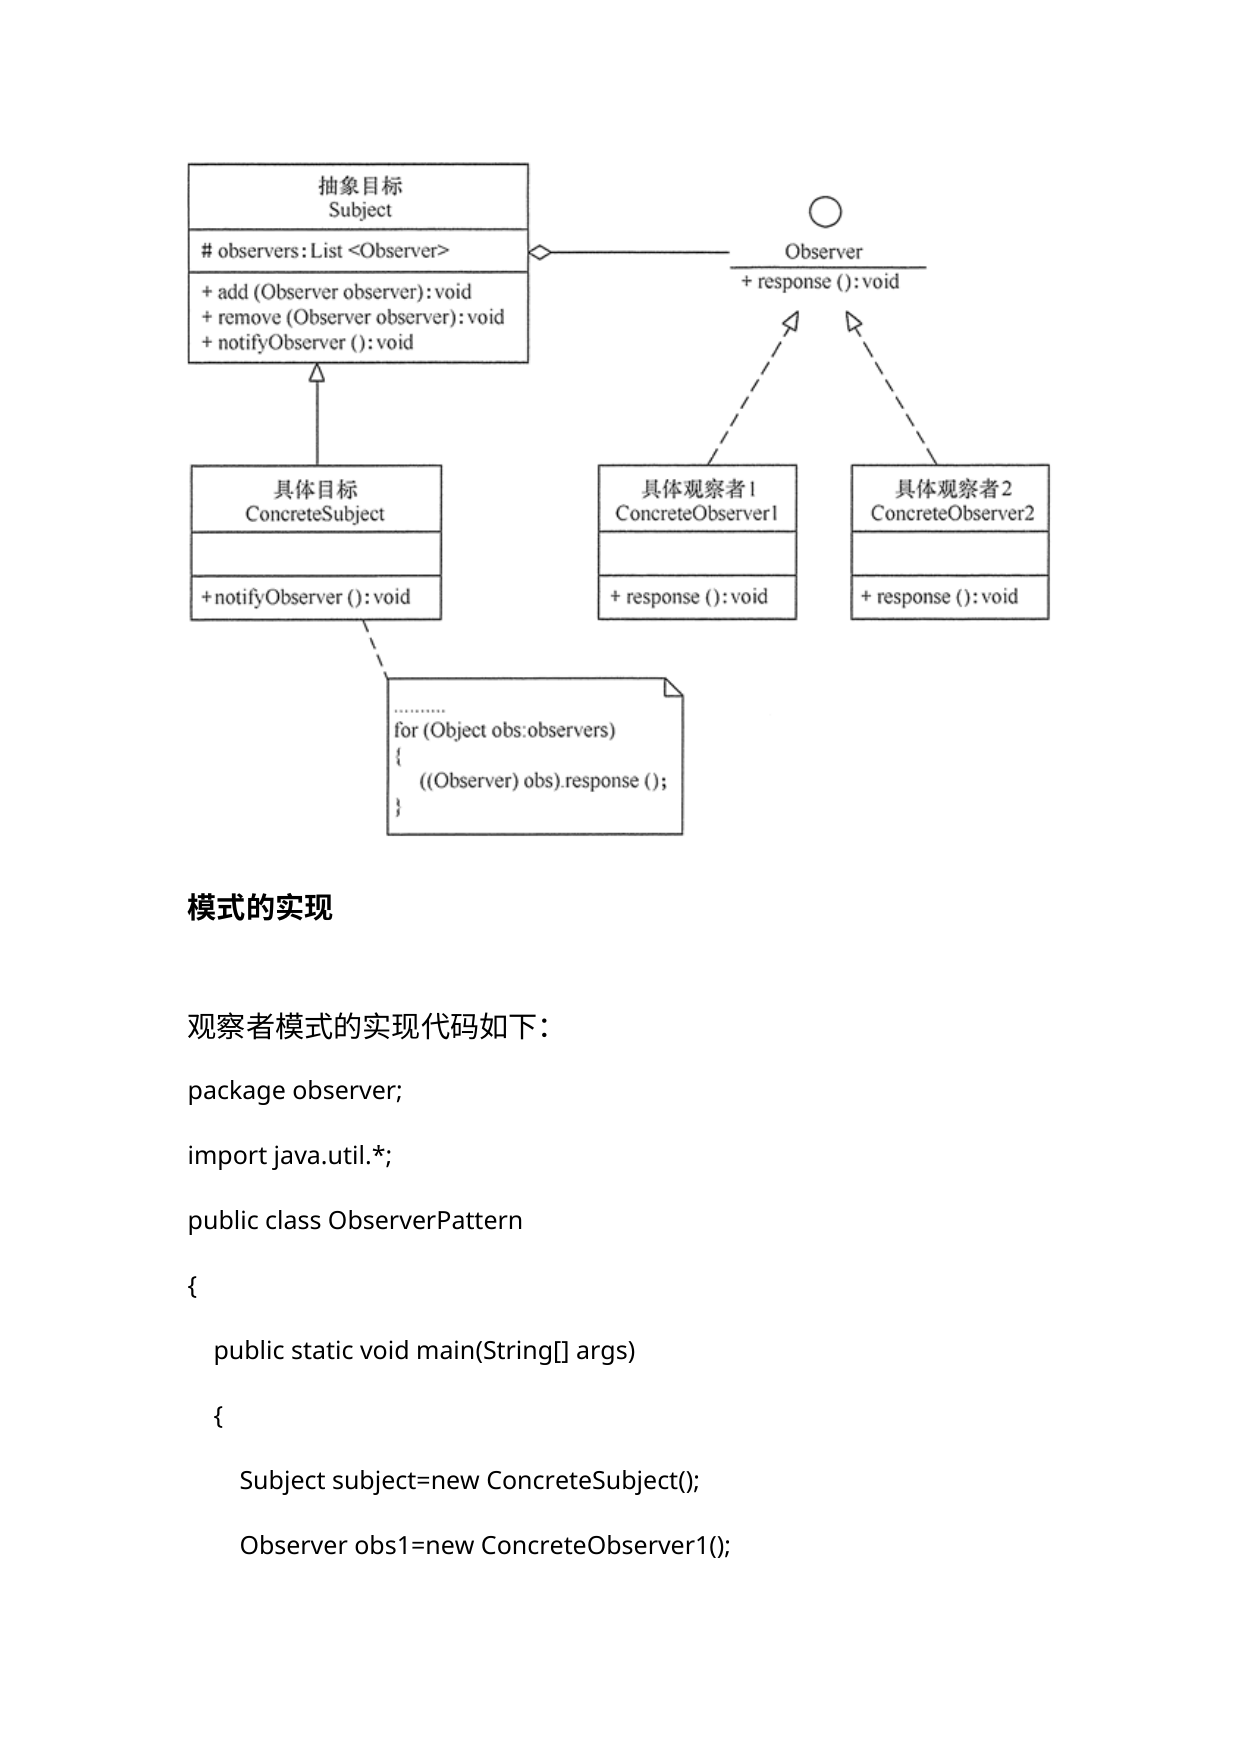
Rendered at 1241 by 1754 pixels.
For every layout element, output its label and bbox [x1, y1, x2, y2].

picture [187, 162, 1053, 839]
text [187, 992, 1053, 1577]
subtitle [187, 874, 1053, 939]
